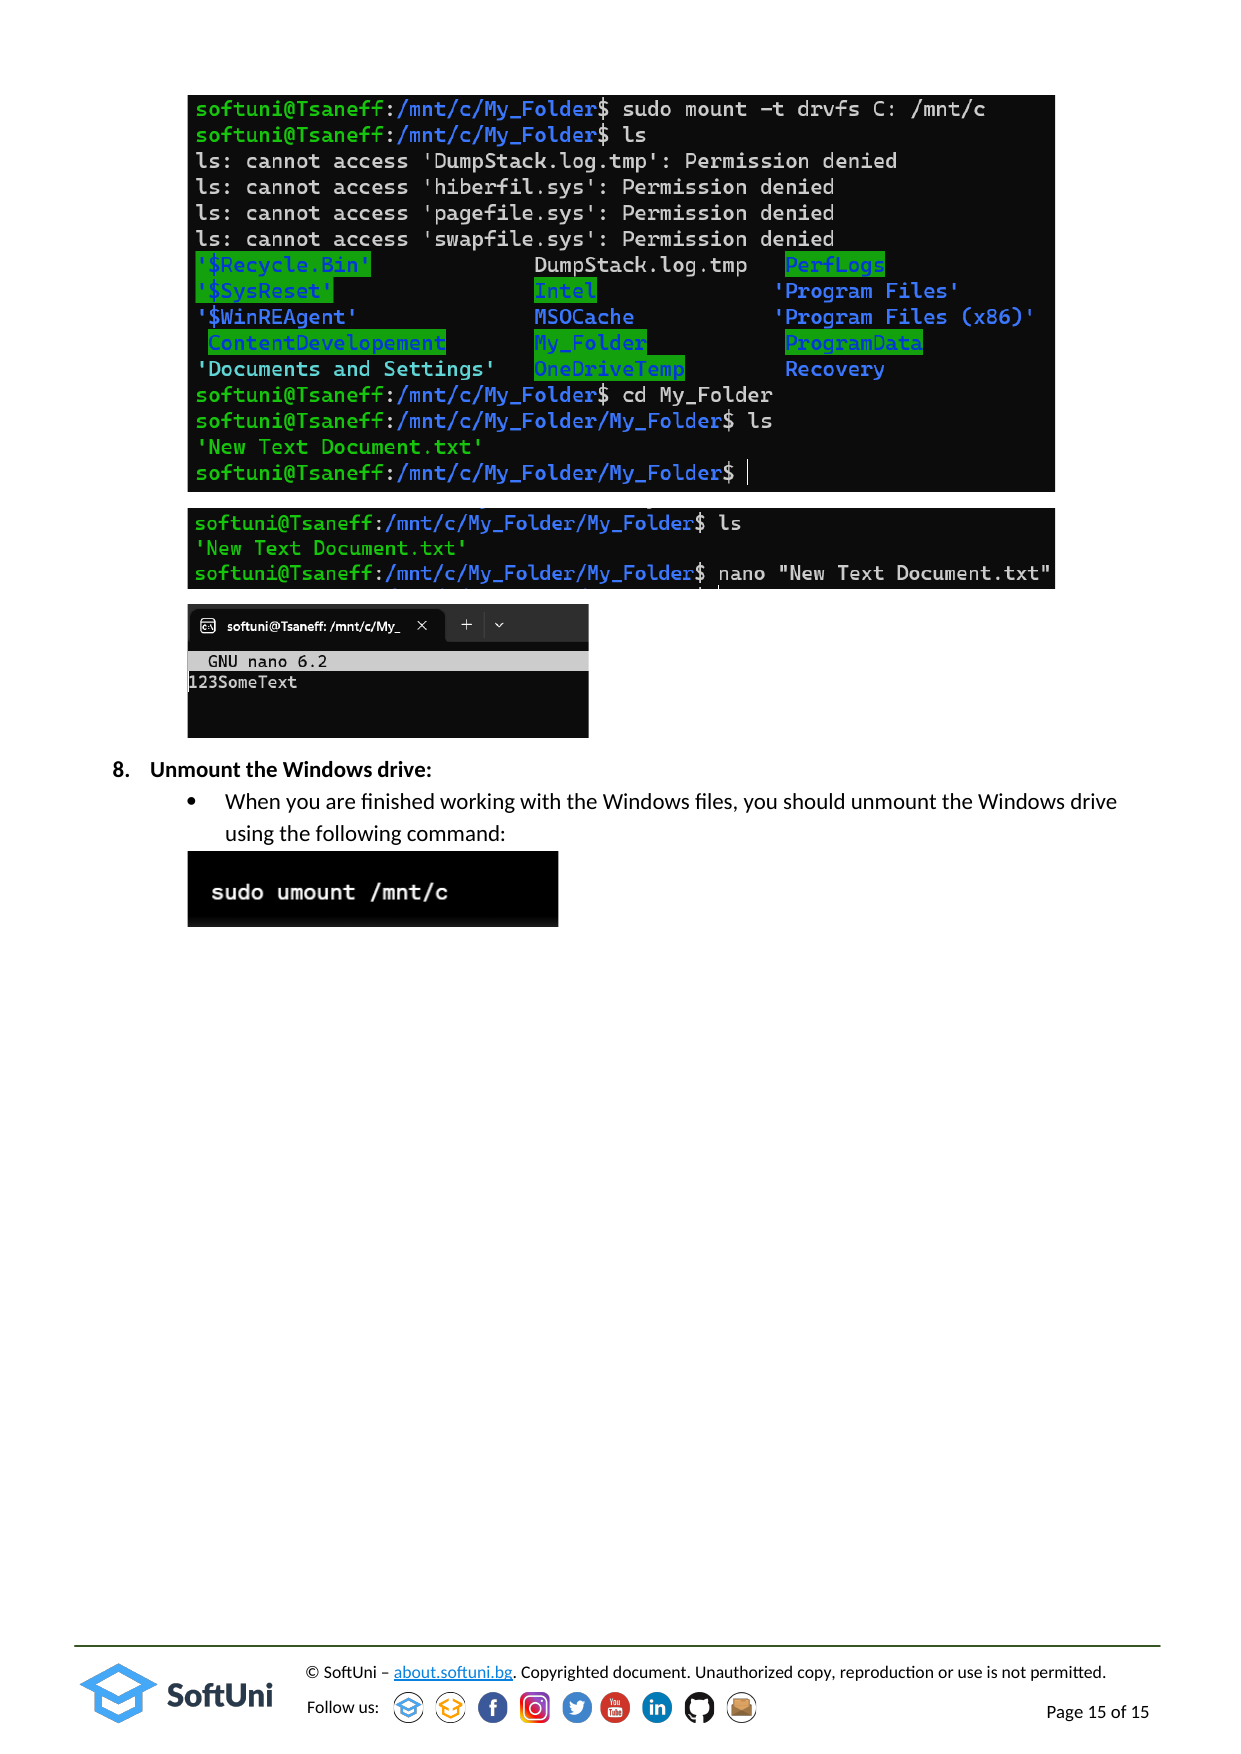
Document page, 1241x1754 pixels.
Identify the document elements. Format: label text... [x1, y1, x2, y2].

picture [187, 851, 559, 927]
list Unmount the Windows drive: [112, 755, 1165, 783]
picture [663, 1714, 672, 1723]
picture [435, 1692, 466, 1723]
picture [642, 1714, 651, 1723]
picture [478, 1692, 508, 1723]
picture [562, 1692, 592, 1723]
picture [663, 1692, 672, 1701]
picture [187, 95, 1056, 492]
picture [656, 1705, 665, 1714]
picture [642, 1692, 651, 1701]
picture [73, 1658, 279, 1729]
list When you are finished working with the Windows files, you should unmount the Windows drive using the following command: [187, 787, 1165, 847]
picture [600, 1692, 630, 1723]
picture [187, 604, 589, 738]
picture [684, 1692, 715, 1723]
picture [393, 1692, 424, 1723]
picture [520, 1692, 550, 1723]
picture [726, 1692, 757, 1723]
picture [187, 508, 1056, 589]
